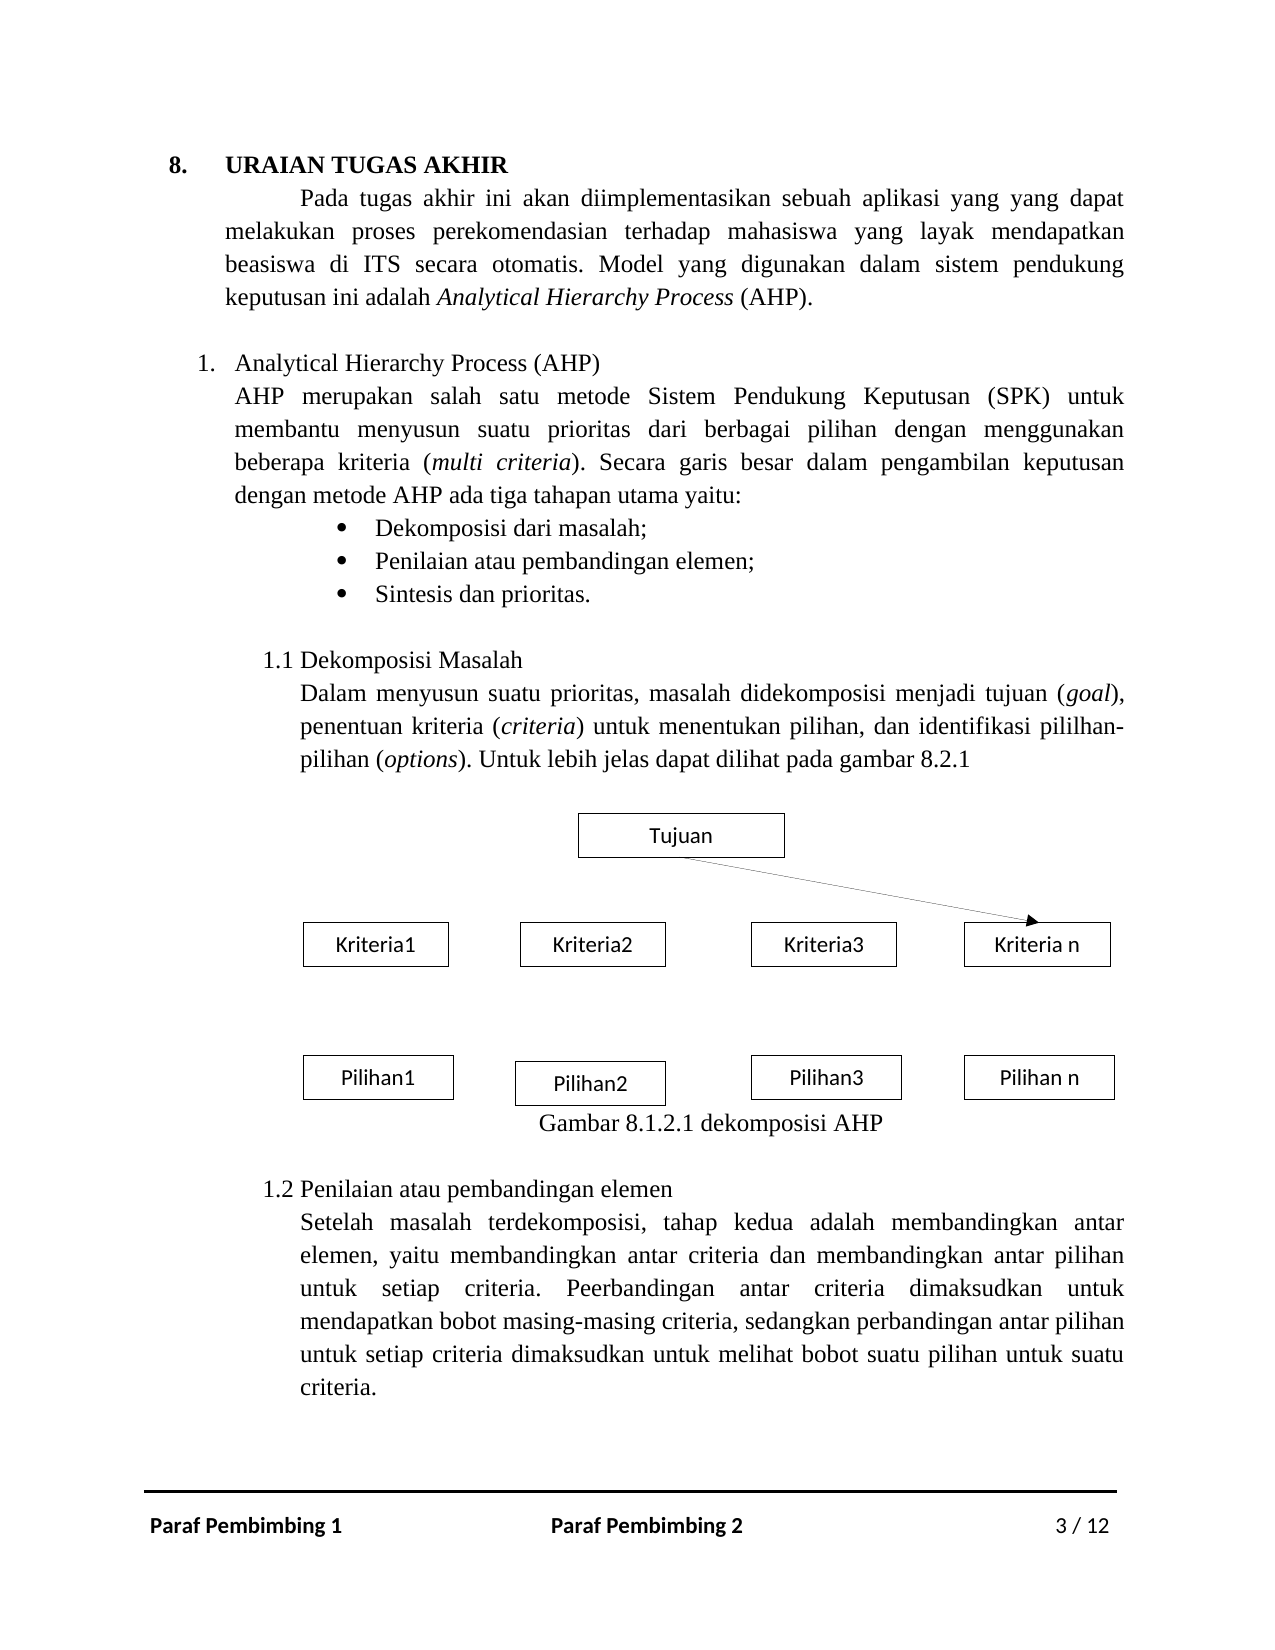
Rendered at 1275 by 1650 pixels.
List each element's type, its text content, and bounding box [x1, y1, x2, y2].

list Penilaian atau pembandingan elemen [262, 1174, 1125, 1202]
text 1.1 Dekomposisi Masalah [262, 645, 1125, 674]
list Dalam menyusun suatu prioritas, masalah didekomposisi menjadi tujuan (goal), penentuan kriteria (criteria) untuk menentukan pilihan, dan identifikasi pililhan-pilihan (options). Untuk lebih jelas dapat dilihat pada gambar 8.2.1 [300, 678, 1125, 773]
list Setelah masalah terdekomposisi, tahap kedua adalah membandingkan antar elemen, yaitu membandingkan antar criteria dan membandingkan antar pilihan untuk setiap criteria. Peerbandingan antar criteria dimaksudkan untuk mendapatkan bobot masing-masing criteria, sedangkan perbandingan antar pilihan untuk setiap criteria dimaksudkan untuk melihat bobot suatu pilihan untuk suatu criteria. [300, 1207, 1125, 1401]
list Gambar 8.1.2.1 dekomposisi AHP [234, 1108, 1125, 1136]
list AHP merupakan salah satu metode Sistem Pendukung Keputusan (SPK) untuk membantu menyusun suatu prioritas dari berbagai pilihan dengan menggunakan beberapa kriteria (multi criteria). Secara garis besar dalam pengambilan keputusan dengan metode AHP ada tiga tahapan utama yaitu: [234, 381, 1125, 509]
list Dekomposisi dari masalah; [337, 513, 1125, 542]
text Pada tugas akhir ini akan diimplementasikan sebuah aplikasi yang yang dapat melakukan proses perekomendasian terhadap mahasiswa yang layak mendapatkan beasiswa di ITS secara otomatis. Model yang digunakan dalam sistem pendukung keputusan ini adalah Analytical Hierarchy Process (AHP). [225, 183, 1125, 311]
list Penilaian atau pembandingan elemen; [337, 546, 1125, 575]
list Analytical Hierarchy Process (AHP) [197, 348, 1125, 377]
list Sintesis dan prioritas. [337, 579, 1125, 608]
list URAIAN TUGAS AKHIR [169, 150, 1125, 179]
